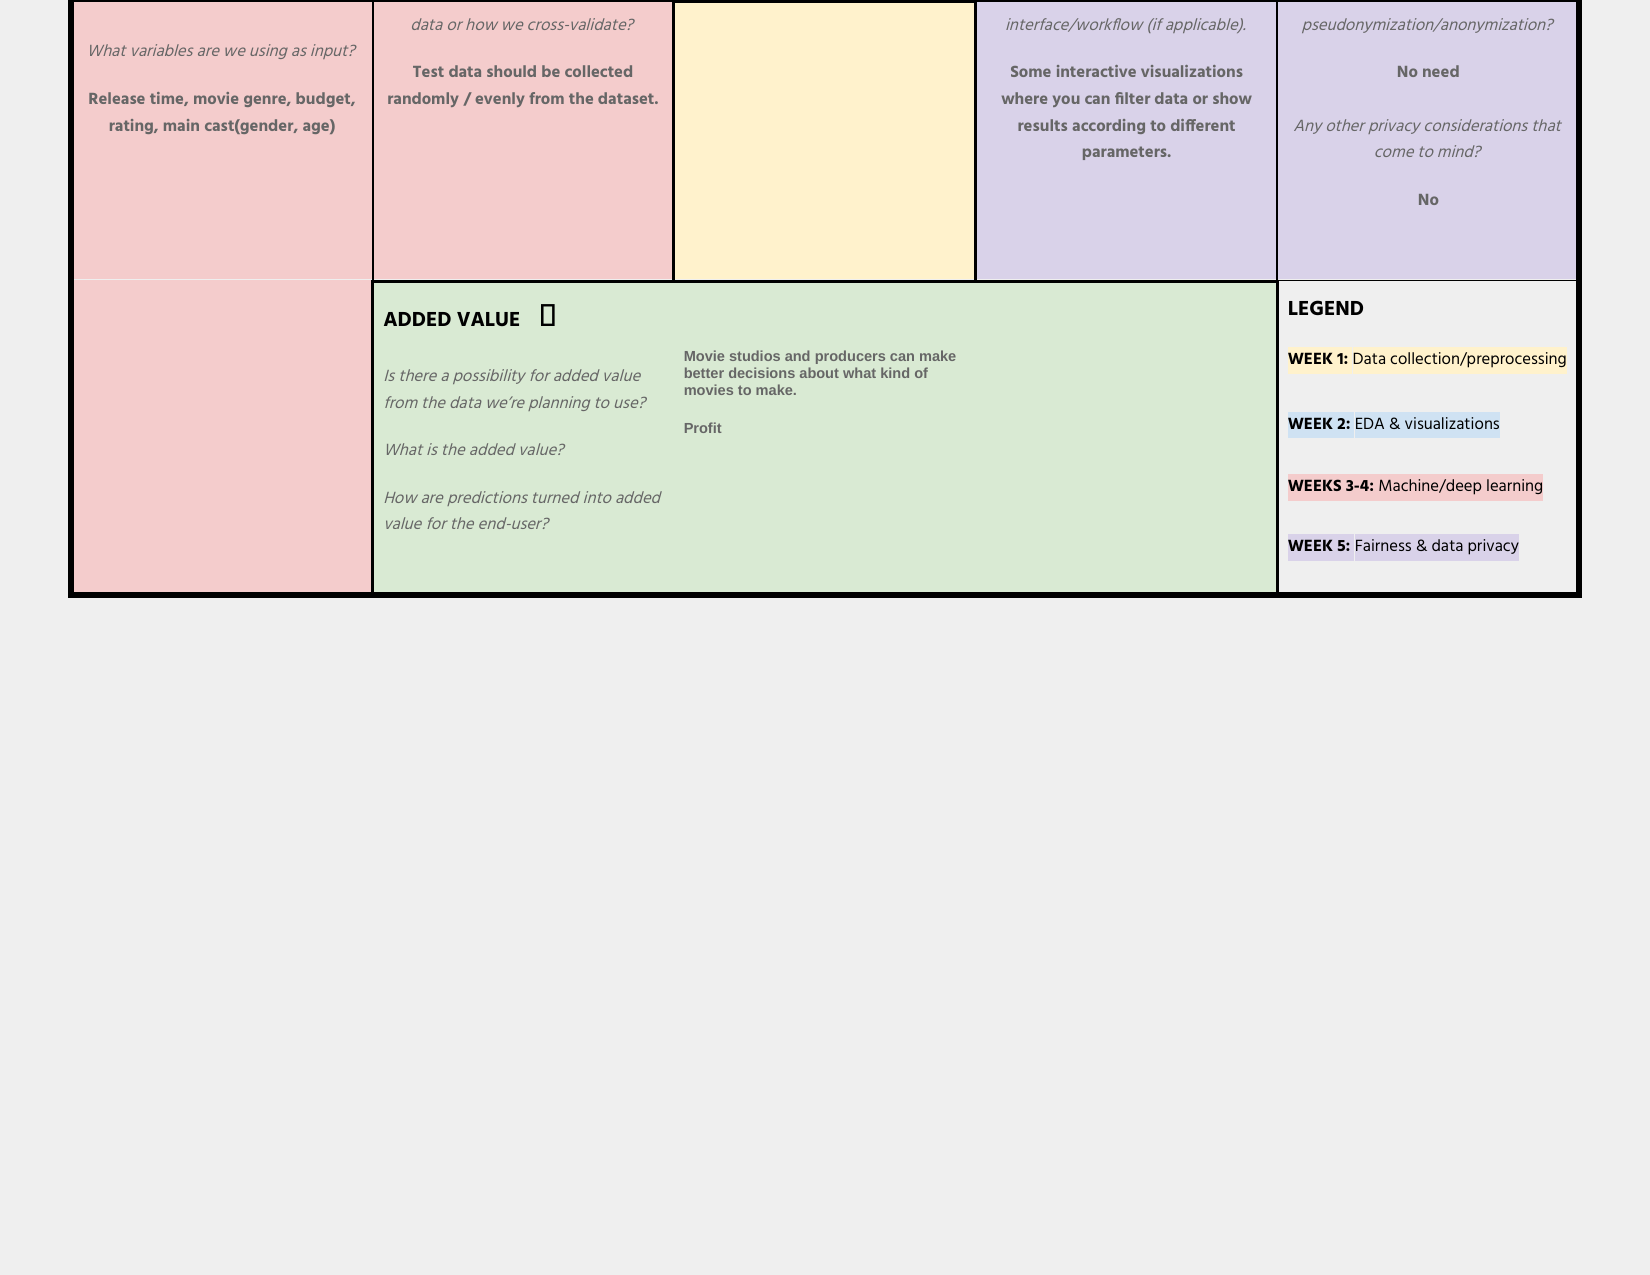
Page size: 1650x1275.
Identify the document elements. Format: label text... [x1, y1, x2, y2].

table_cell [977, 2, 1276, 279]
table_cell [976, 283, 1276, 592]
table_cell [74, 2, 372, 279]
table_cell [675, 3, 974, 279]
table_cell Movie studios and producers can make better decisions about what kind of movies to make. Profit [673, 283, 976, 592]
table_cell LEGEND WEEK 1: Data collection/preprocessing WEEK 2: EDA & visualizations WEEKS 3-4: Machine/deep learning WEEK 5: Fairness & data privacy [1279, 281, 1576, 592]
table_cell [74, 280, 371, 592]
table_cell ADDED VALUE 🎁 Is there a possibility for added value from the data we’re planning to use? What is the added value? How are predictions turned into added value for the end-user? [374, 283, 673, 592]
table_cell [374, 2, 672, 279]
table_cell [1278, 2, 1576, 279]
